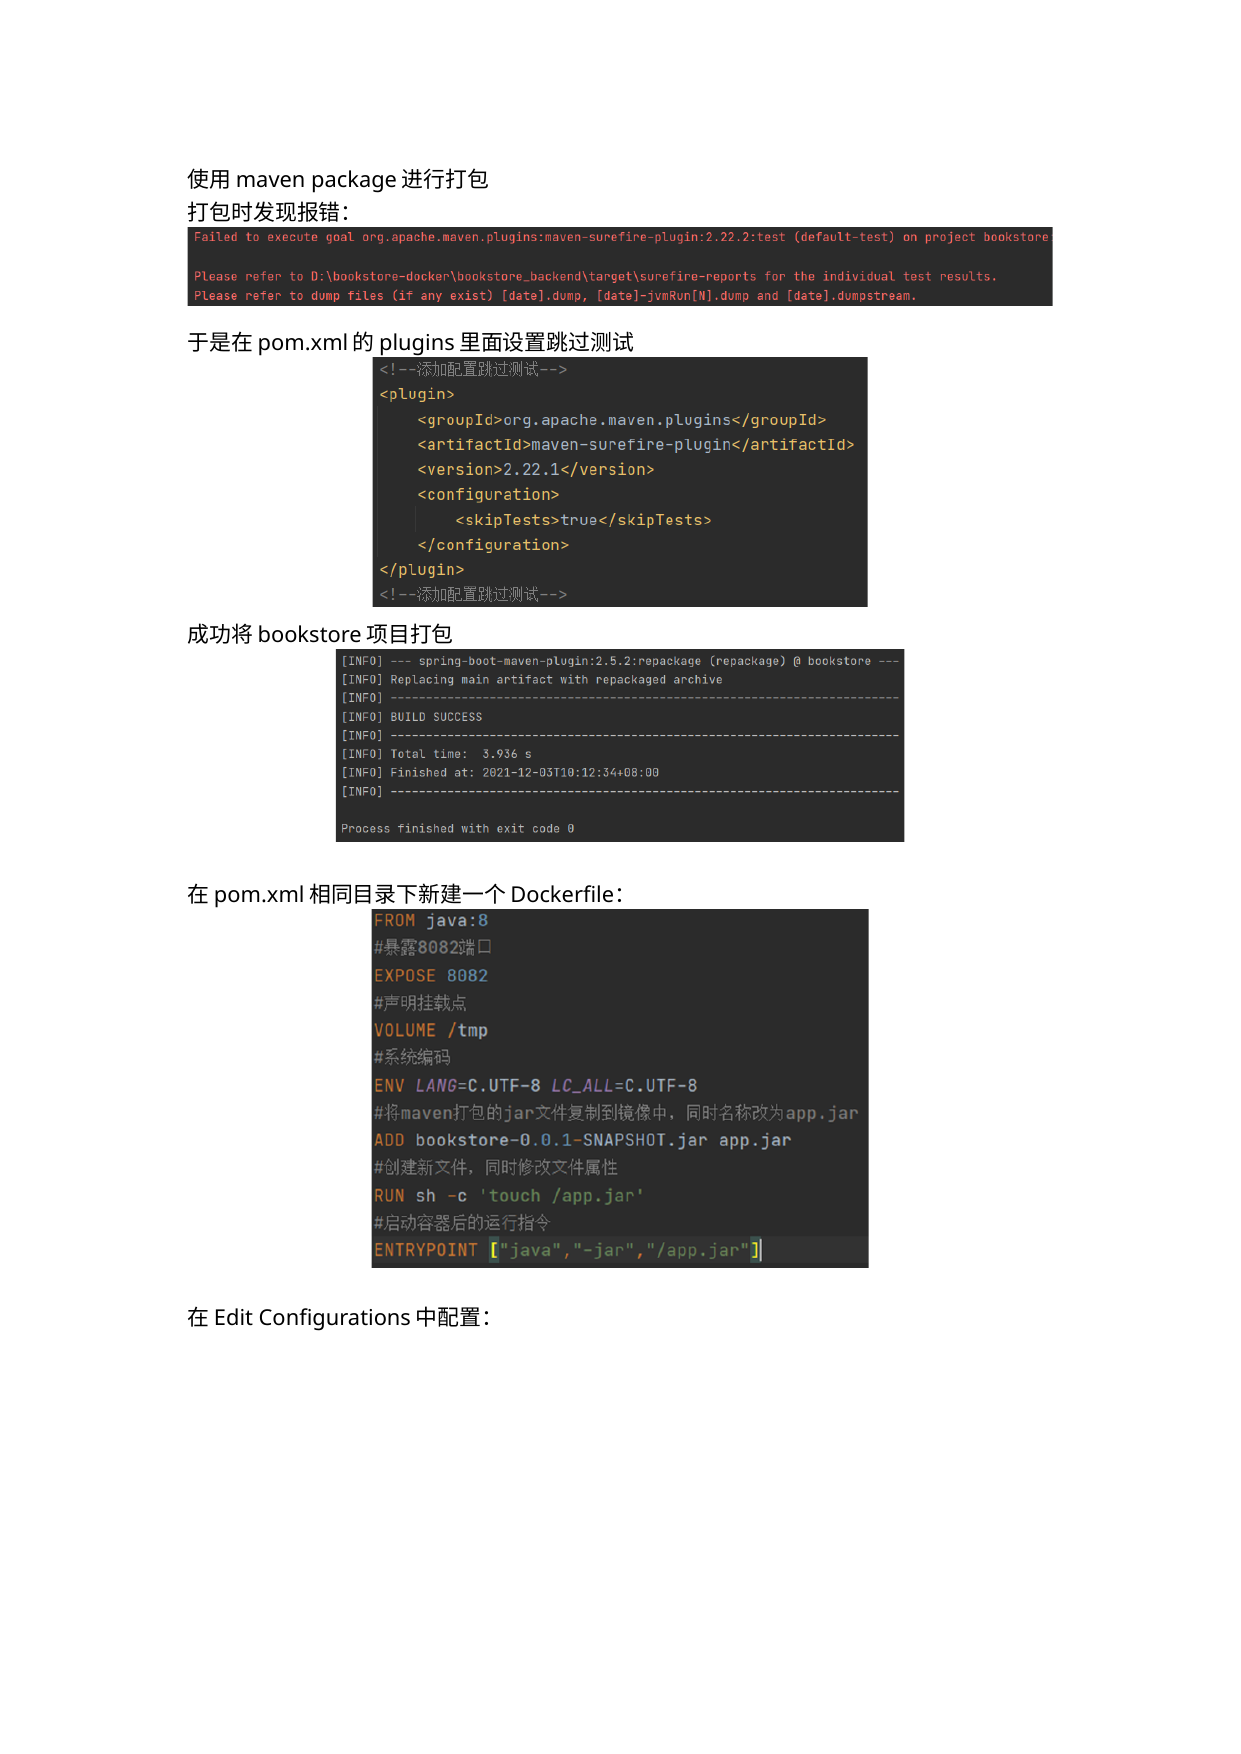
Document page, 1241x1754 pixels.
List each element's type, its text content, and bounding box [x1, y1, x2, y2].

text 成功将bookstore项目打包 [187, 617, 1053, 649]
text 使用maven package进行打包 [187, 162, 1053, 194]
text 在Edit Configurations中配置： [187, 1299, 1053, 1332]
picture [372, 357, 868, 607]
picture [187, 227, 1053, 306]
picture [371, 909, 869, 1268]
text 在pom.xml相同目录下新建一个Dockerfile： [187, 877, 1053, 909]
text 于是在pom.xml的plugins里面设置跳过测试 [187, 324, 1053, 357]
picture [335, 649, 905, 842]
text 打包时发现报错： [187, 194, 1053, 227]
